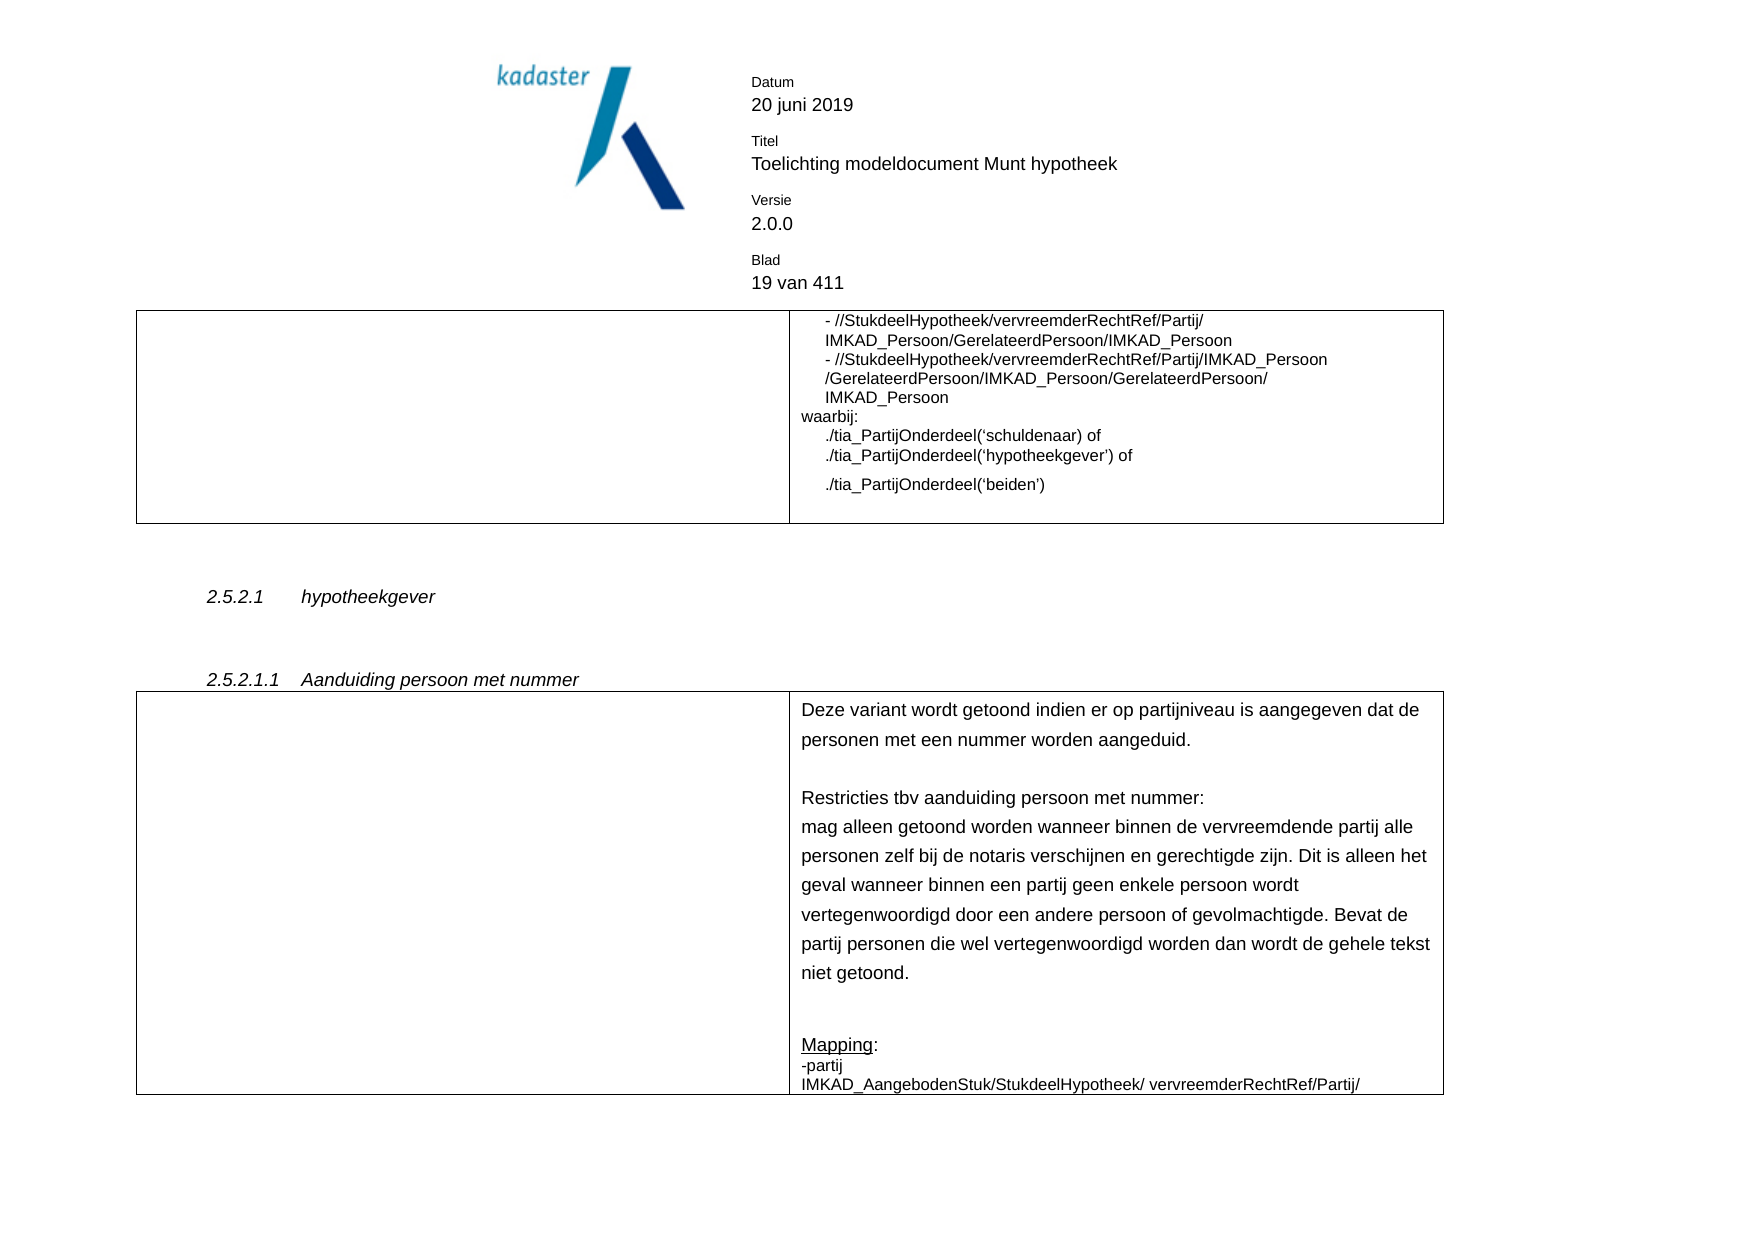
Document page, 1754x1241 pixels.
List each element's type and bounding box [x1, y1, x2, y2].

table_header [790, 692, 1443, 1094]
table_header [790, 311, 1443, 523]
picture [480, 42, 699, 226]
table_header [137, 311, 789, 523]
table_header [137, 692, 789, 1094]
